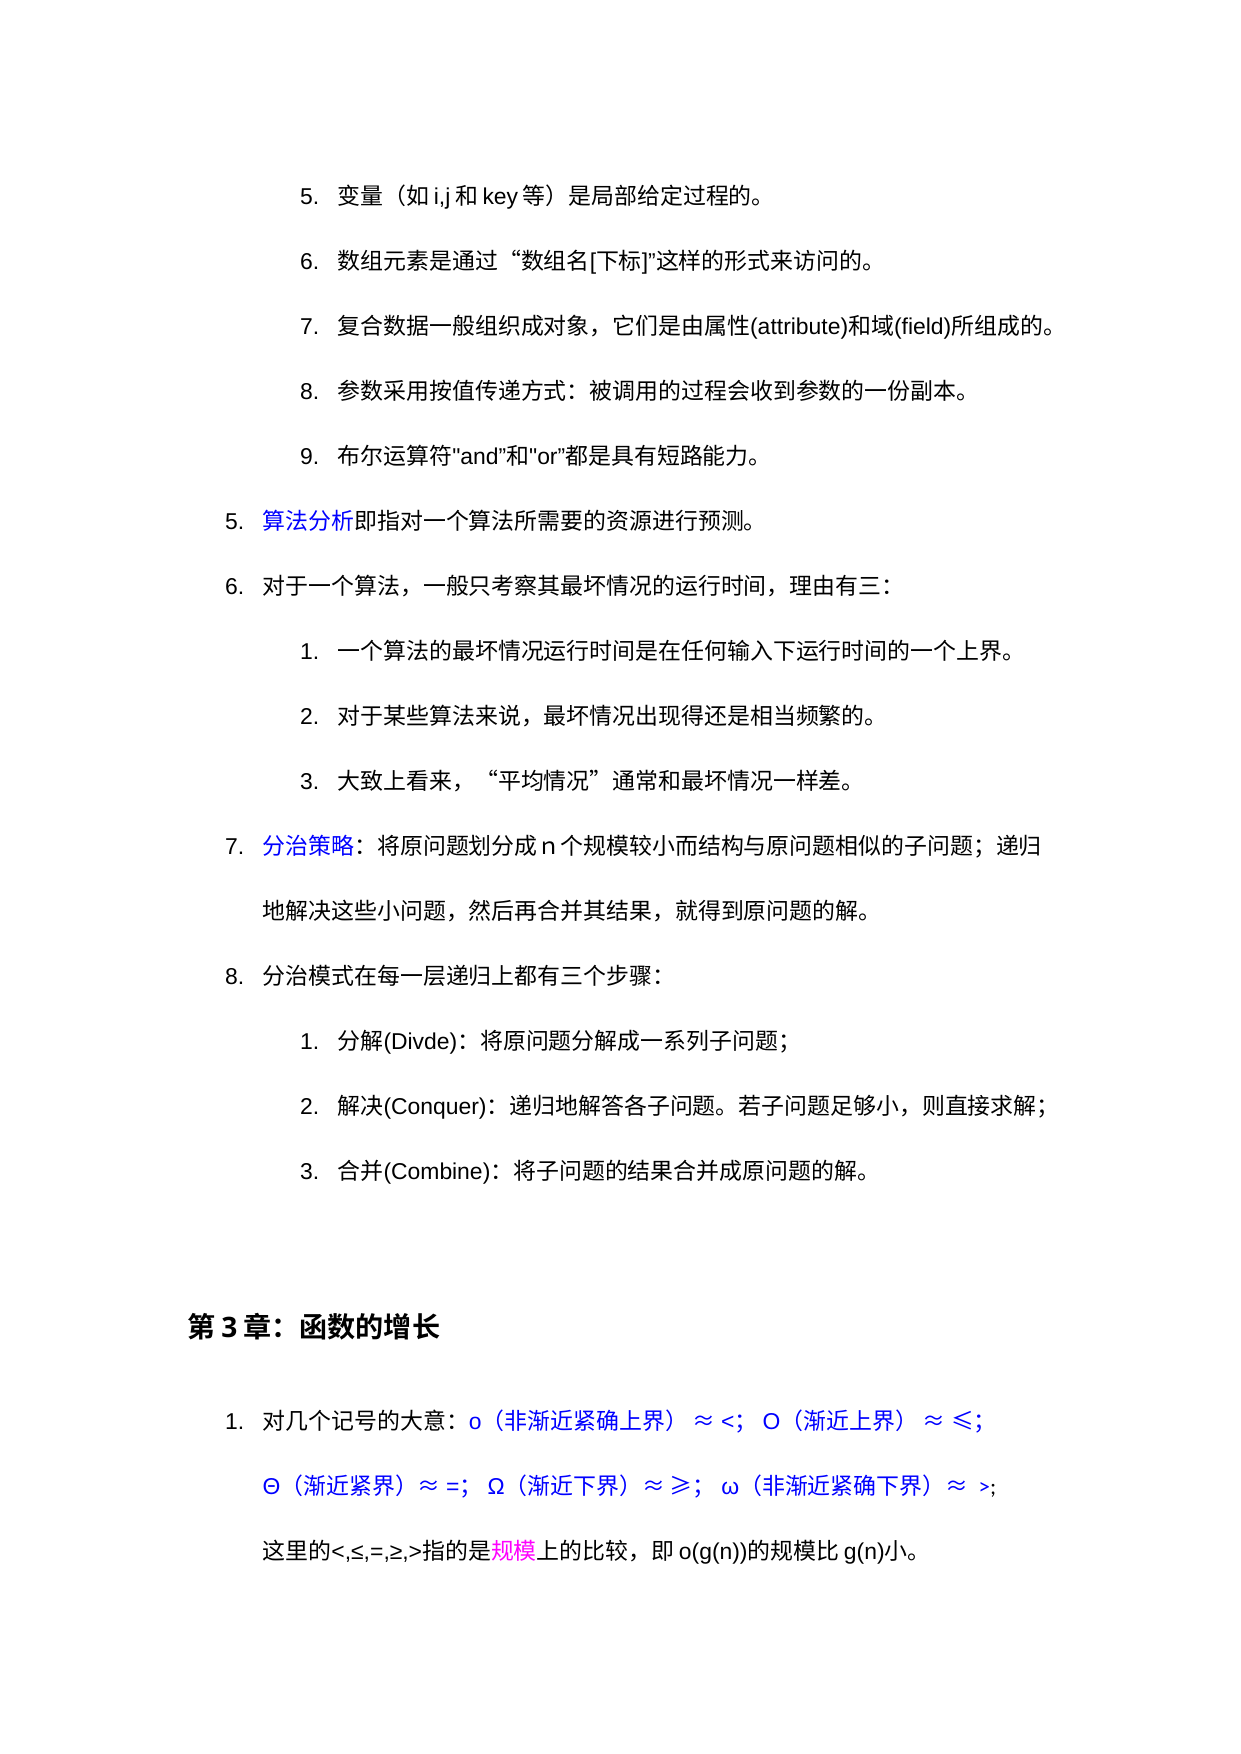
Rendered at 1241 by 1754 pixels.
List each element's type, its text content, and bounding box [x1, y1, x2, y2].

list 合并(Combine)：将子问题的结果合并成原问题的解。 [300, 1137, 1053, 1202]
list 算法分析即指对一个算法所需要的资源进行预测。 [225, 487, 1053, 552]
list 对于某些算法来说，最坏情况出现得还是相当频繁的。 [300, 682, 1053, 747]
list 对于一个算法，一般只考察其最坏情况的运行时间，理由有三： [225, 552, 1053, 617]
list 分解(Divde)：将原问题分解成一系列子问题； [300, 1007, 1053, 1072]
list 复合数据一般组织成对象，它们是由属性(attribute)和域(field)所组成的。 [300, 292, 1053, 357]
subtitle 第3章：函数的增长 [187, 1293, 1053, 1358]
list 解决(Conquer)：递归地解答各子问题。若子问题足够小，则直接求解； [300, 1072, 1053, 1137]
list 大致上看来，“平均情况”通常和最坏情况一样差。 [300, 747, 1053, 812]
list 数组元素是通过“数组名[下标]”这样的形式来访问的。 [300, 227, 1053, 292]
list 变量（如i,j和key等）是局部给定过程的。 [300, 162, 1053, 227]
list 参数采用按值传递方式：被调用的过程会收到参数的一份副本。 [300, 357, 1053, 422]
list 分治模式在每一层递归上都有三个步骤： [225, 942, 1053, 1007]
list 对几个记号的大意：o（非渐近紧确上界） ≈ <； O（渐近上界） ≈ ≤； Θ（渐近紧界）≈ =； Ω（渐近下界）≈ ≥； ω（非渐近紧确下界）≈ >; 这里的<,≤,=,≥,>指的是规模上的比较，即o(g(n))的规模比g(n)小。 [225, 1387, 1053, 1582]
list 一个算法的最坏情况运行时间是在任何输入下运行时间的一个上界。 [300, 617, 1053, 682]
list 分治策略：将原问题划分成ｎ个规模较小而结构与原问题相似的子问题；递归地解决这些小问题，然后再合并其结果，就得到原问题的解。 [225, 812, 1053, 942]
list 布尔运算符"and”和"or”都是具有短路能力。 [300, 422, 1053, 487]
